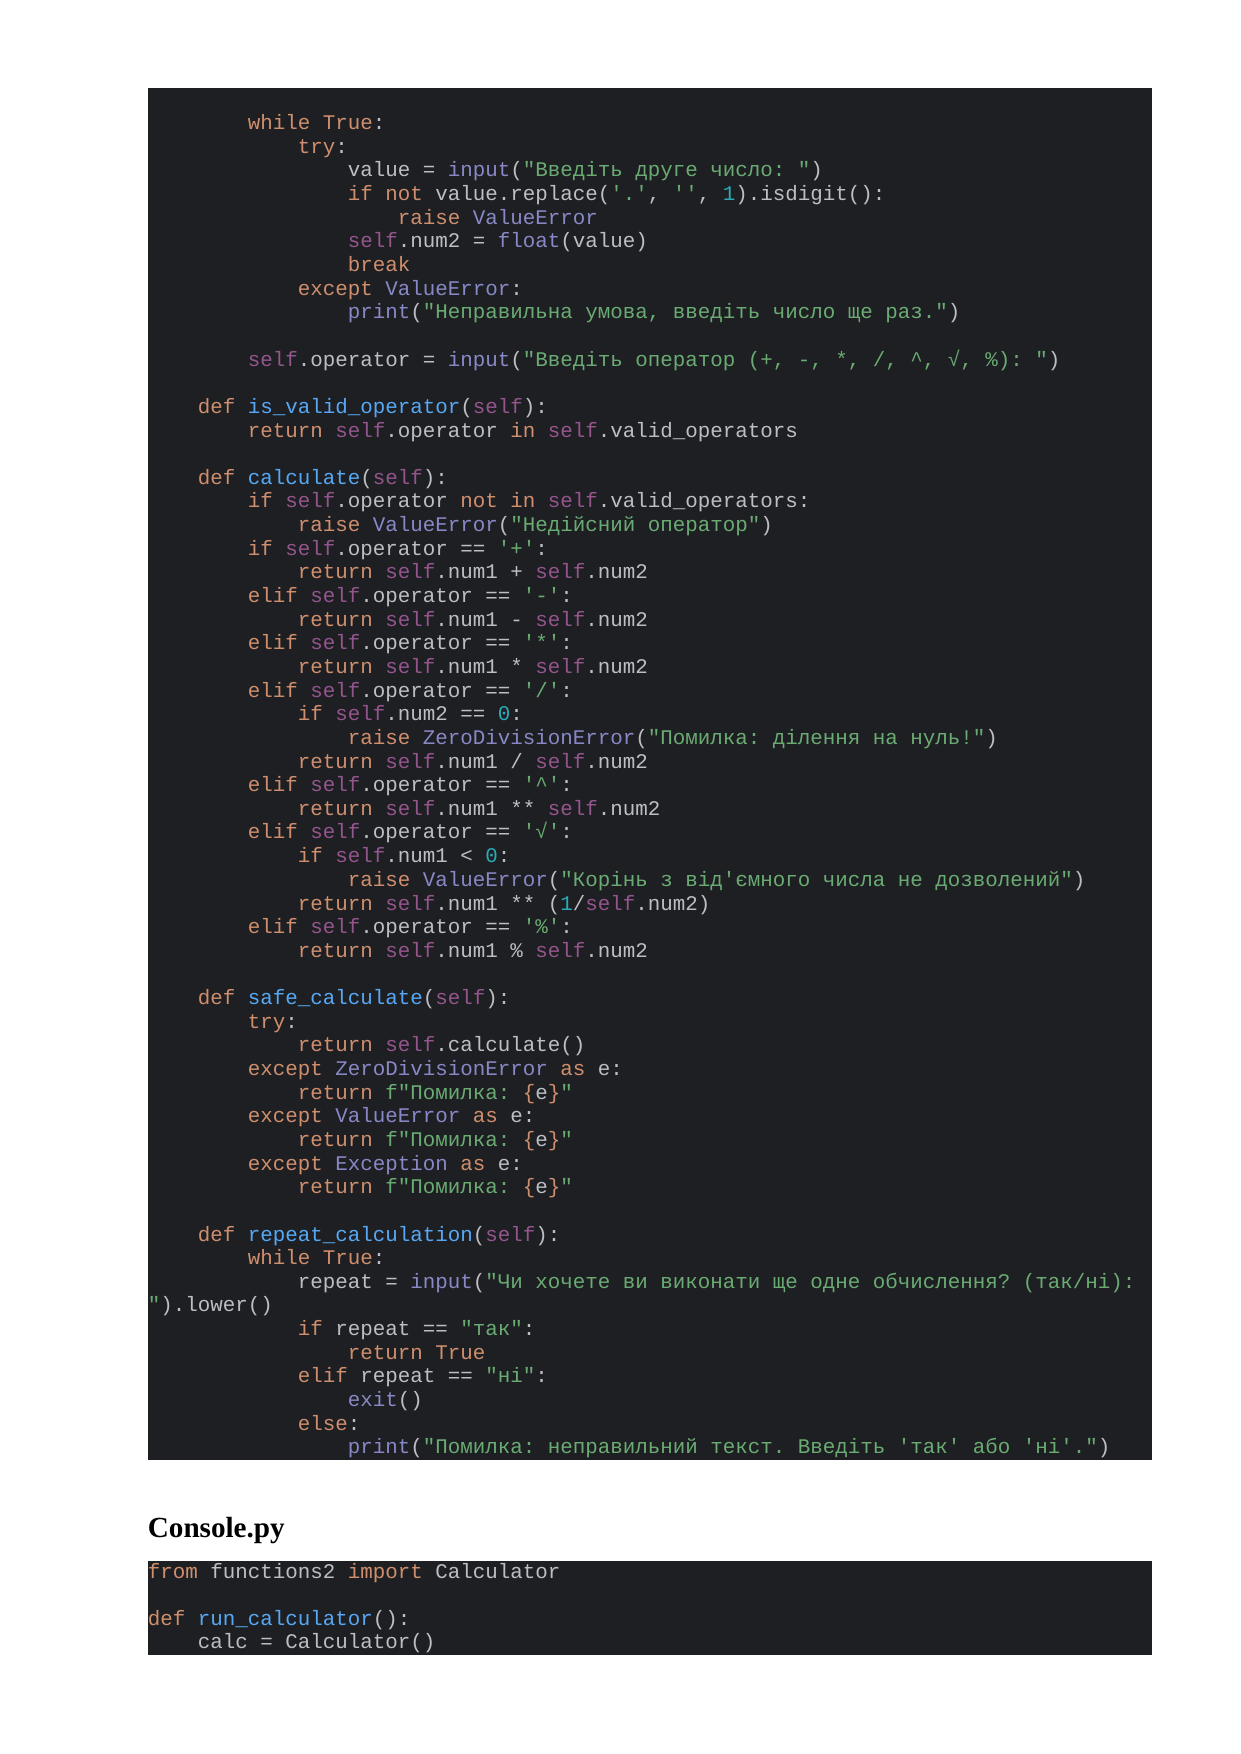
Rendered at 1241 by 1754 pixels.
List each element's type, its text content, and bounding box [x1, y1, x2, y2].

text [148, 1561, 1152, 1655]
text Console.py [148, 1510, 1152, 1544]
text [148, 88, 1152, 1460]
